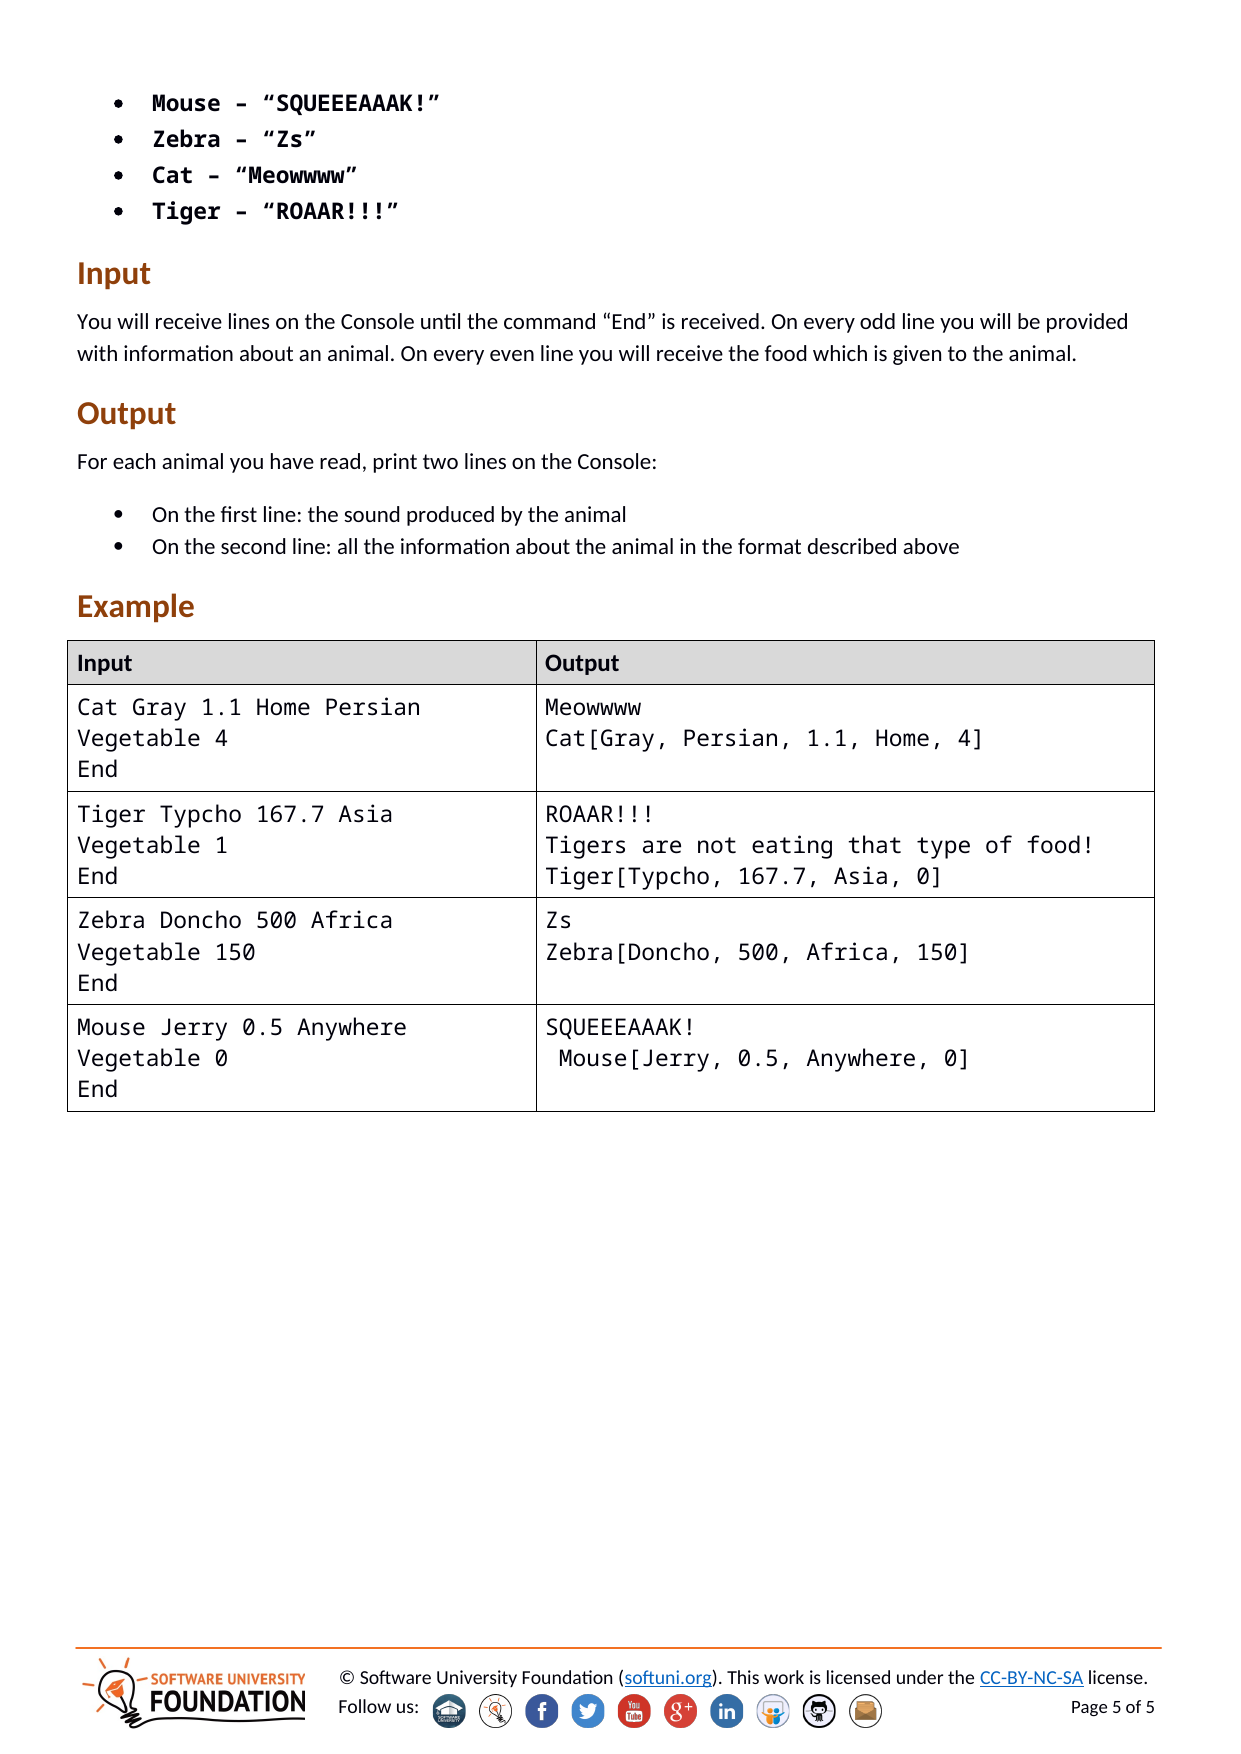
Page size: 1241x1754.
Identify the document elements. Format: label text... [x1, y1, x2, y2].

table_cell SQUEEEAAAK! Mouse[Jerry, 0.5, Anywhere, 0] [537, 1005, 1154, 1111]
table_header Input [68, 641, 536, 684]
text For each animal you have read, print two lines on the Console: [77, 447, 1163, 475]
picture [802, 1694, 836, 1728]
table_cell Cat Gray 1.1 Home Persian Vegetable 4 End [68, 685, 536, 791]
list Mouse – “SQUEEEAAAK!” [114, 87, 1163, 118]
list Tiger – “ROAAR!!!” [114, 195, 1163, 226]
picture [664, 1694, 697, 1728]
picture [479, 1694, 512, 1728]
picture [432, 1694, 466, 1728]
list On the first line: the sound produced by the animal [114, 500, 1163, 528]
subtitle Output [77, 392, 1163, 433]
table_cell Meowwww Cat[Gray, Persian, 1.1, Home, 4] [537, 685, 1154, 791]
list Zebra – “Zs” [114, 123, 1163, 154]
table_cell ROAAR!!! Tigers are not eating that type of food! Tiger[Typcho, 167.7, Asia, 0] [537, 792, 1154, 897]
picture [756, 1694, 790, 1728]
list On the second line: all the information about the animal in the format described above [114, 532, 1163, 560]
list Cat – “Meowwww” [114, 159, 1163, 190]
picture [710, 1694, 744, 1728]
table_cell Zebra Doncho 500 Africa Vegetable 150 End [68, 898, 536, 1004]
picture [81, 1656, 305, 1729]
subtitle Input [77, 252, 1163, 292]
table_header Output [537, 641, 1154, 684]
picture [617, 1694, 651, 1728]
table_cell Mouse Jerry 0.5 Anywhere Vegetable 0 End [68, 1005, 536, 1111]
picture [849, 1694, 882, 1728]
picture [525, 1694, 559, 1728]
subtitle Example [77, 585, 1163, 626]
table_cell Tiger Typcho 167.7 Asia Vegetable 1 End [68, 792, 536, 897]
text You will receive lines on the Console until the command “End” is received. On every odd line you will be provided with information about an animal. On every even line you will receive the food which is given to the animal. [77, 307, 1163, 367]
picture [571, 1694, 605, 1728]
table_cell Zs Zebra[Doncho, 500, Africa, 150] [537, 898, 1154, 1004]
